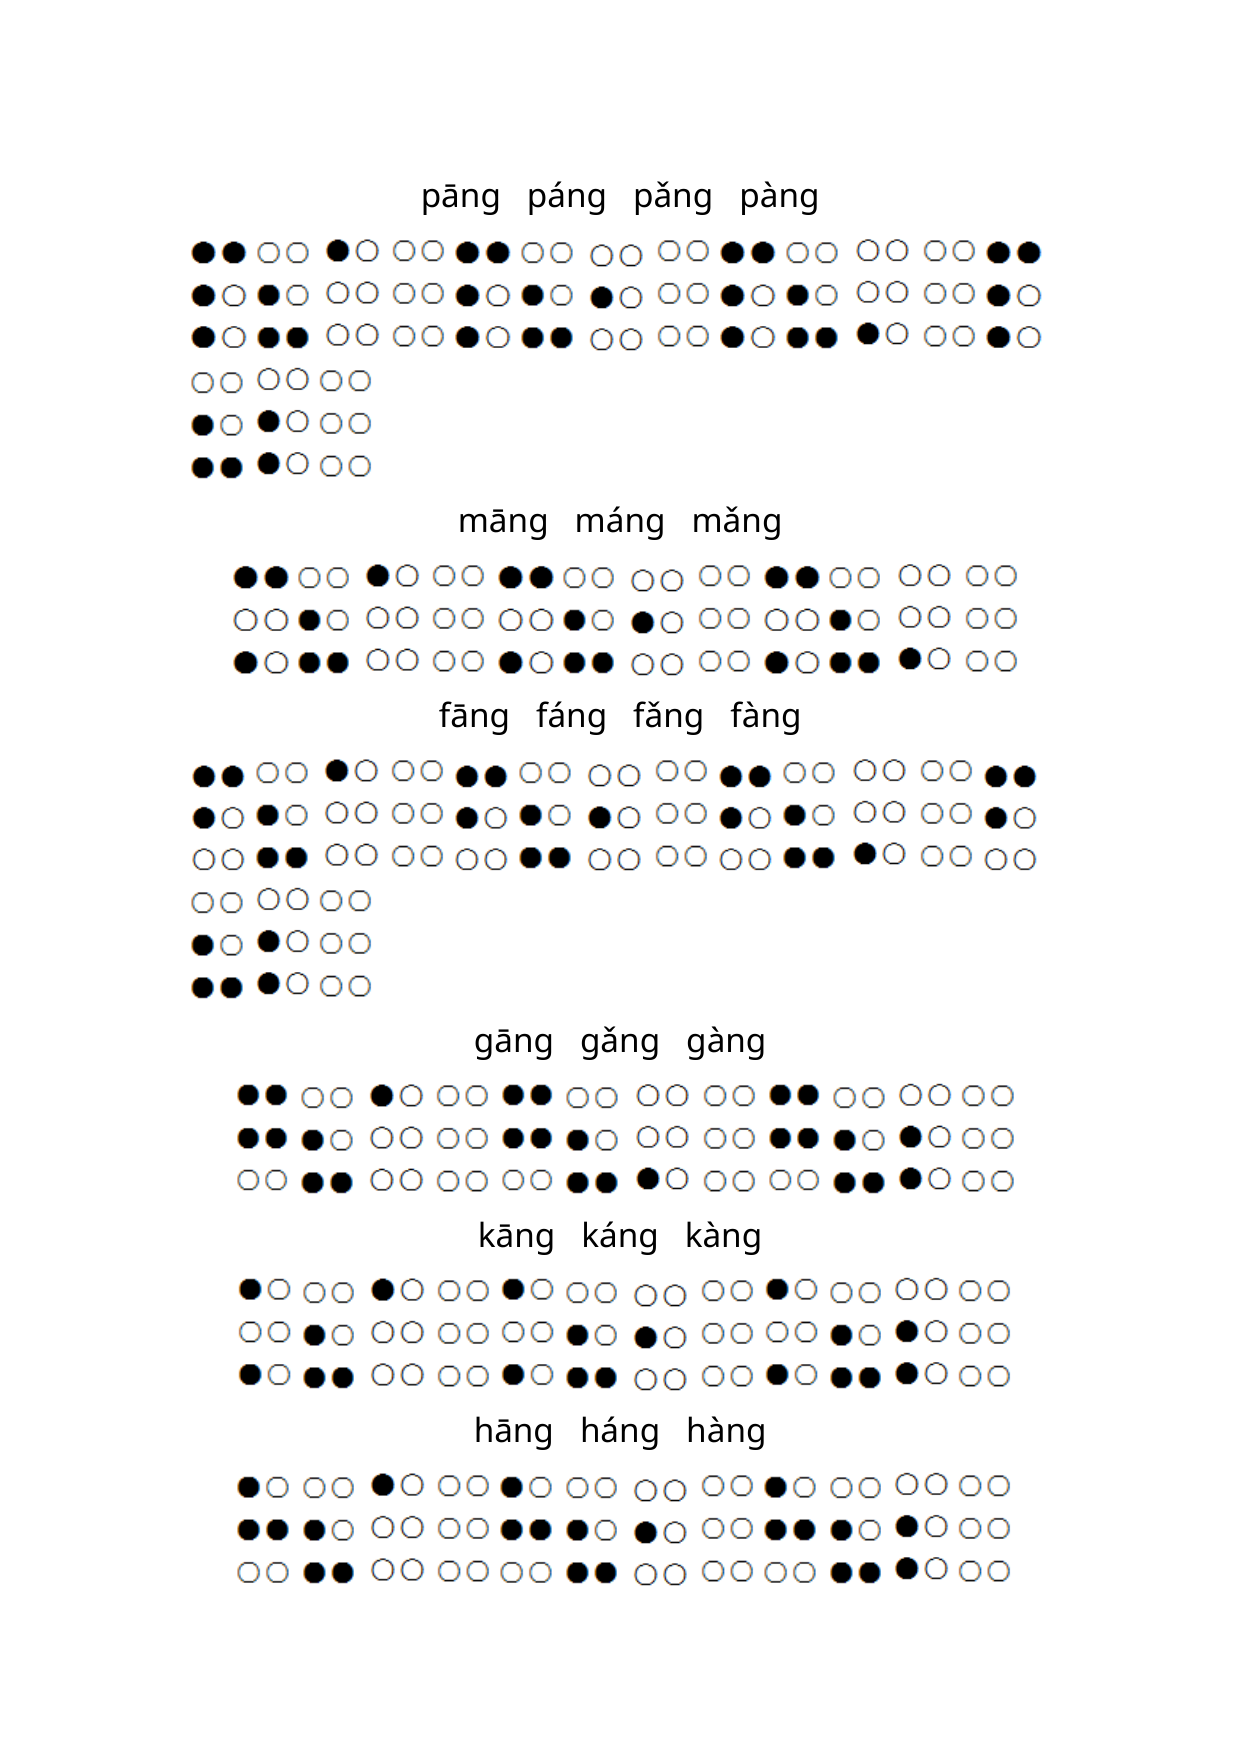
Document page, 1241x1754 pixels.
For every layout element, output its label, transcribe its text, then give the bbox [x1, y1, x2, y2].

picture [187, 881, 379, 1003]
picture [233, 1271, 1018, 1393]
text hāng háng hàng [187, 1397, 1053, 1462]
text gāng gǎng gàng [187, 1007, 1053, 1072]
picture [233, 1466, 1018, 1588]
text fāng fáng fǎng fàng [187, 682, 1053, 747]
text māng máng mǎng [187, 487, 1053, 552]
text pāng páng pǎng pàng [187, 162, 1053, 227]
picture [226, 556, 1025, 678]
picture [187, 231, 1049, 353]
picture [187, 361, 379, 483]
text kāng káng kàng [187, 1202, 1053, 1267]
picture [187, 751, 1045, 873]
picture [230, 1076, 1022, 1198]
